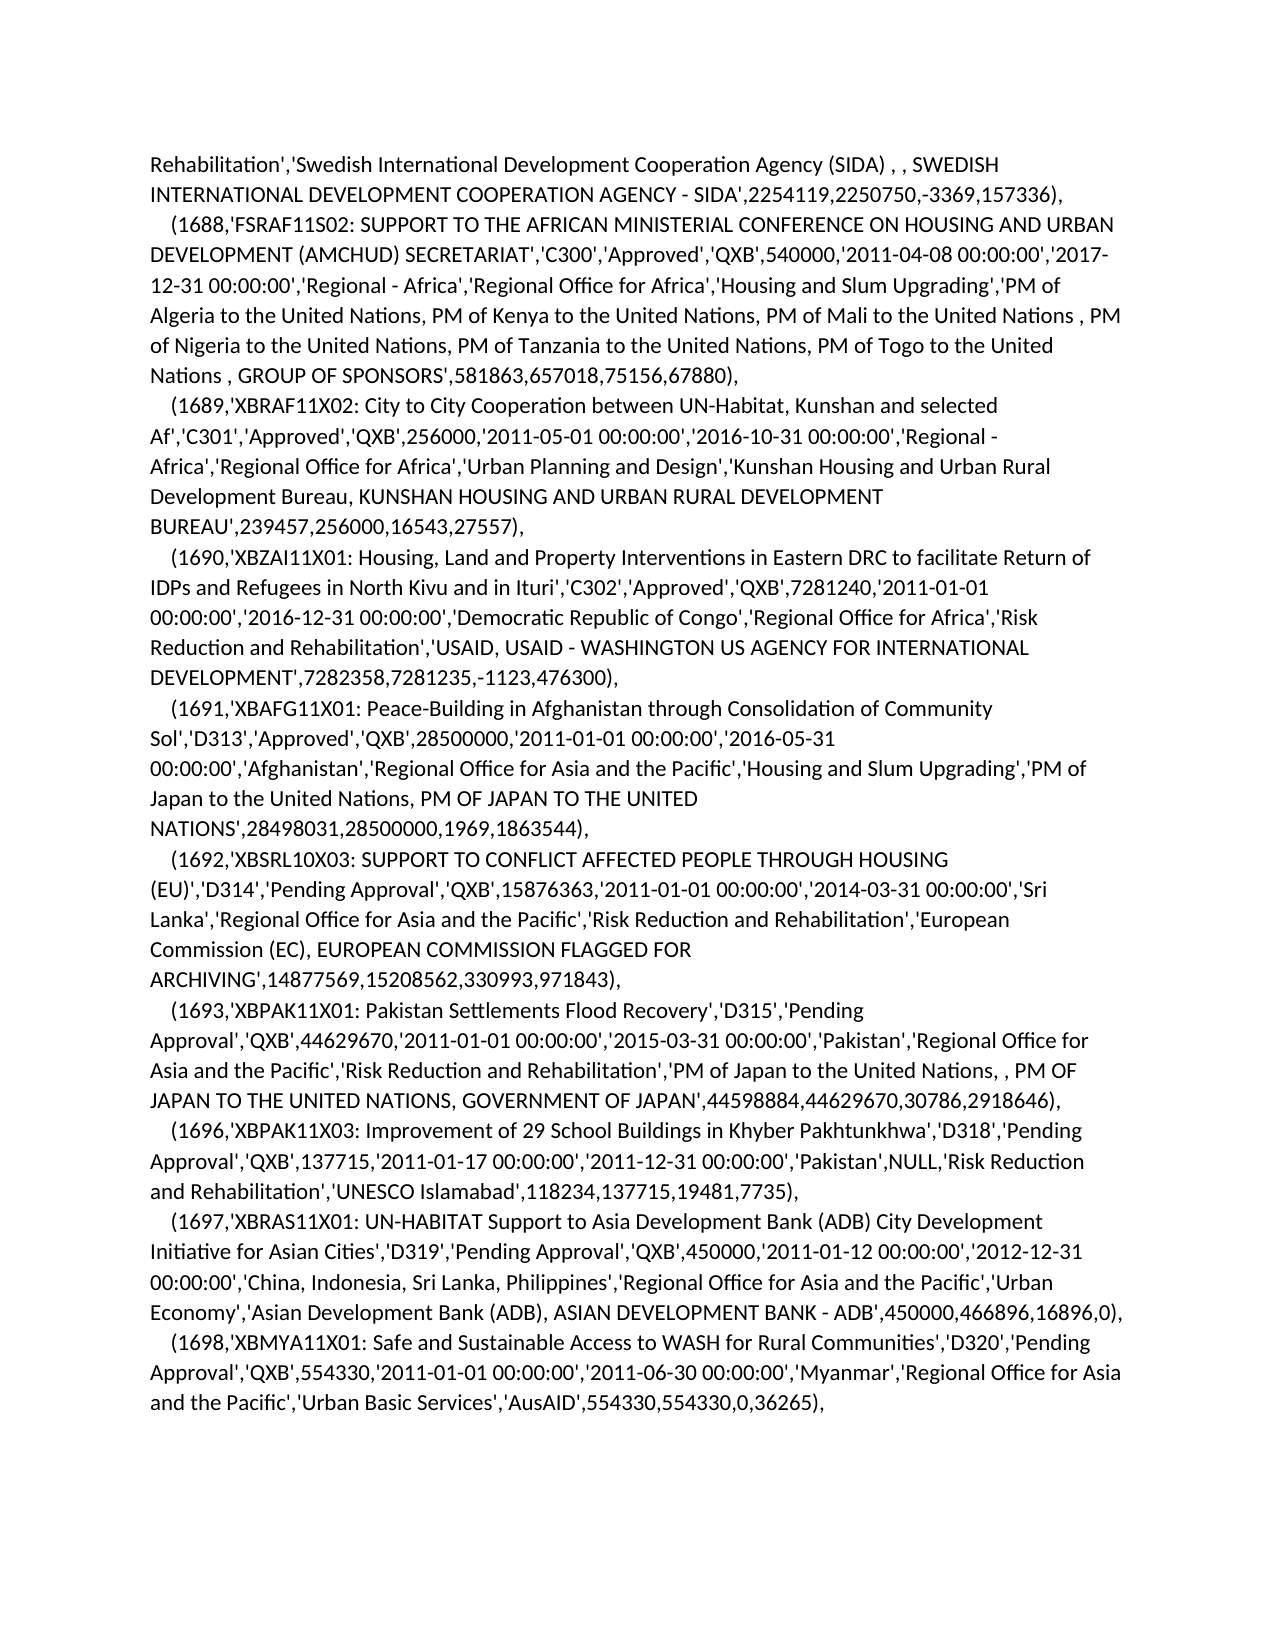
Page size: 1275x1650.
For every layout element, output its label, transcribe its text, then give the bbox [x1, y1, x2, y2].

text (1691,'XBAFG11X01: Peace-Building in Afghanistan through Consolidation of Community Sol','D313','Approved','QXB',28500000,'2011-01-01 00:00:00','2016-05-31 00:00:00','Afghanistan','Regional Office for Asia and the Pacific','Housing and Slum Upgrading','PM of Japan to the United Nations, PM OF JAPAN TO THE UNITED NATIONS',28498031,28500000,1969,1863544), [150, 694, 1125, 843]
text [150, 150, 1125, 208]
text (1690,'XBZAI11X01: Housing, Land and Property Interventions in Eastern DRC to facilitate Return of IDPs and Refugees in North Kivu and in Ituri','C302','Approved','QXB',7281240,'2011-01-01 00:00:00','2016-12-31 00:00:00','Democratic Republic of Congo','Regional Office for Africa','Risk Reduction and Rehabilitation','USAID, USAID - WASHINGTON US AGENCY FOR INTERNATIONAL DEVELOPMENT',7282358,7281235,-1123,476300), [150, 543, 1125, 692]
text (1693,'XBPAK11X01: Pakistan Settlements Flood Recovery','D315','Pending Approval','QXB',44629670,'2011-01-01 00:00:00','2015-03-31 00:00:00','Pakistan','Regional Office for Asia and the Pacific','Risk Reduction and Rehabilitation','PM of Japan to the United Nations, , PM OF JAPAN TO THE UNITED NATIONS, GOVERNMENT OF JAPAN',44598884,44629670,30786,2918646), [150, 996, 1125, 1114]
text (1689,'XBRAF11X02: City to City Cooperation between UN-Habitat, Kunshan and selected Af','C301','Approved','QXB',256000,'2011-05-01 00:00:00','2016-10-31 00:00:00','Regional - Africa','Regional Office for Africa','Urban Planning and Design','Kunshan Housing and Urban Rural Development Bureau, KUNSHAN HOUSING AND URBAN RURAL DEVELOPMENT BUREAU',239457,256000,16543,27557), [150, 392, 1125, 541]
text (1697,'XBRAS11X01: UN-HABITAT Support to Asia Development Bank (ADB) City Development Initiative for Asian Cities','D319','Pending Approval','QXB',450000,'2011-01-12 00:00:00','2012-12-31 00:00:00','China, Indonesia, Sri Lanka, Philippines','Regional Office for Asia and the Pacific','Urban Economy','Asian Development Bank (ADB), ASIAN DEVELOPMENT BANK - ADB',450000,466896,16896,0), [150, 1207, 1125, 1326]
text (1698,'XBMYA11X01: Safe and Sustainable Access to WASH for Rural Communities','D320','Pending Approval','QXB',554330,'2011-01-01 00:00:00','2011-06-30 00:00:00','Myanmar','Regional Office for Asia and the Pacific','Urban Basic Services','AusAID',554330,554330,0,36265), [150, 1328, 1125, 1417]
text (1696,'XBPAK11X03: Improvement of 29 School Buildings in Khyber Pakhtunkhwa','D318','Pending Approval','QXB',137715,'2011-01-17 00:00:00','2011-12-31 00:00:00','Pakistan',NULL,'Risk Reduction and Rehabilitation','UNESCO Islamabad',118234,137715,19481,7735), [150, 1117, 1125, 1205]
text (1688,'FSRAF11S02: SUPPORT TO THE AFRICAN MINISTERIAL CONFERENCE ON HOUSING AND URBAN DEVELOPMENT (AMCHUD) SECRETARIAT','C300','Approved','QXB',540000,'2011-04-08 00:00:00','2017-12-31 00:00:00','Regional - Africa','Regional Office for Africa','Housing and Slum Upgrading','PM of Algeria to the United Nations, PM of Kenya to the United Nations, PM of Mali to the United Nations , PM of Nigeria to the United Nations, PM of Tanzania to the United Nations, PM of Togo to the United Nations , GROUP OF SPONSORS',581863,657018,75156,67880), [150, 210, 1125, 389]
text (1692,'XBSRL10X03: SUPPORT TO CONFLICT AFFECTED PEOPLE THROUGH HOUSING (EU)','D314','Pending Approval','QXB',15876363,'2011-01-01 00:00:00','2014-03-31 00:00:00','Sri Lanka','Regional Office for Asia and the Pacific','Risk Reduction and Rehabilitation','European Commission (EC), EUROPEAN COMMISSION FLAGGED FOR ARCHIVING',14877569,15208562,330993,971843), [150, 845, 1125, 994]
